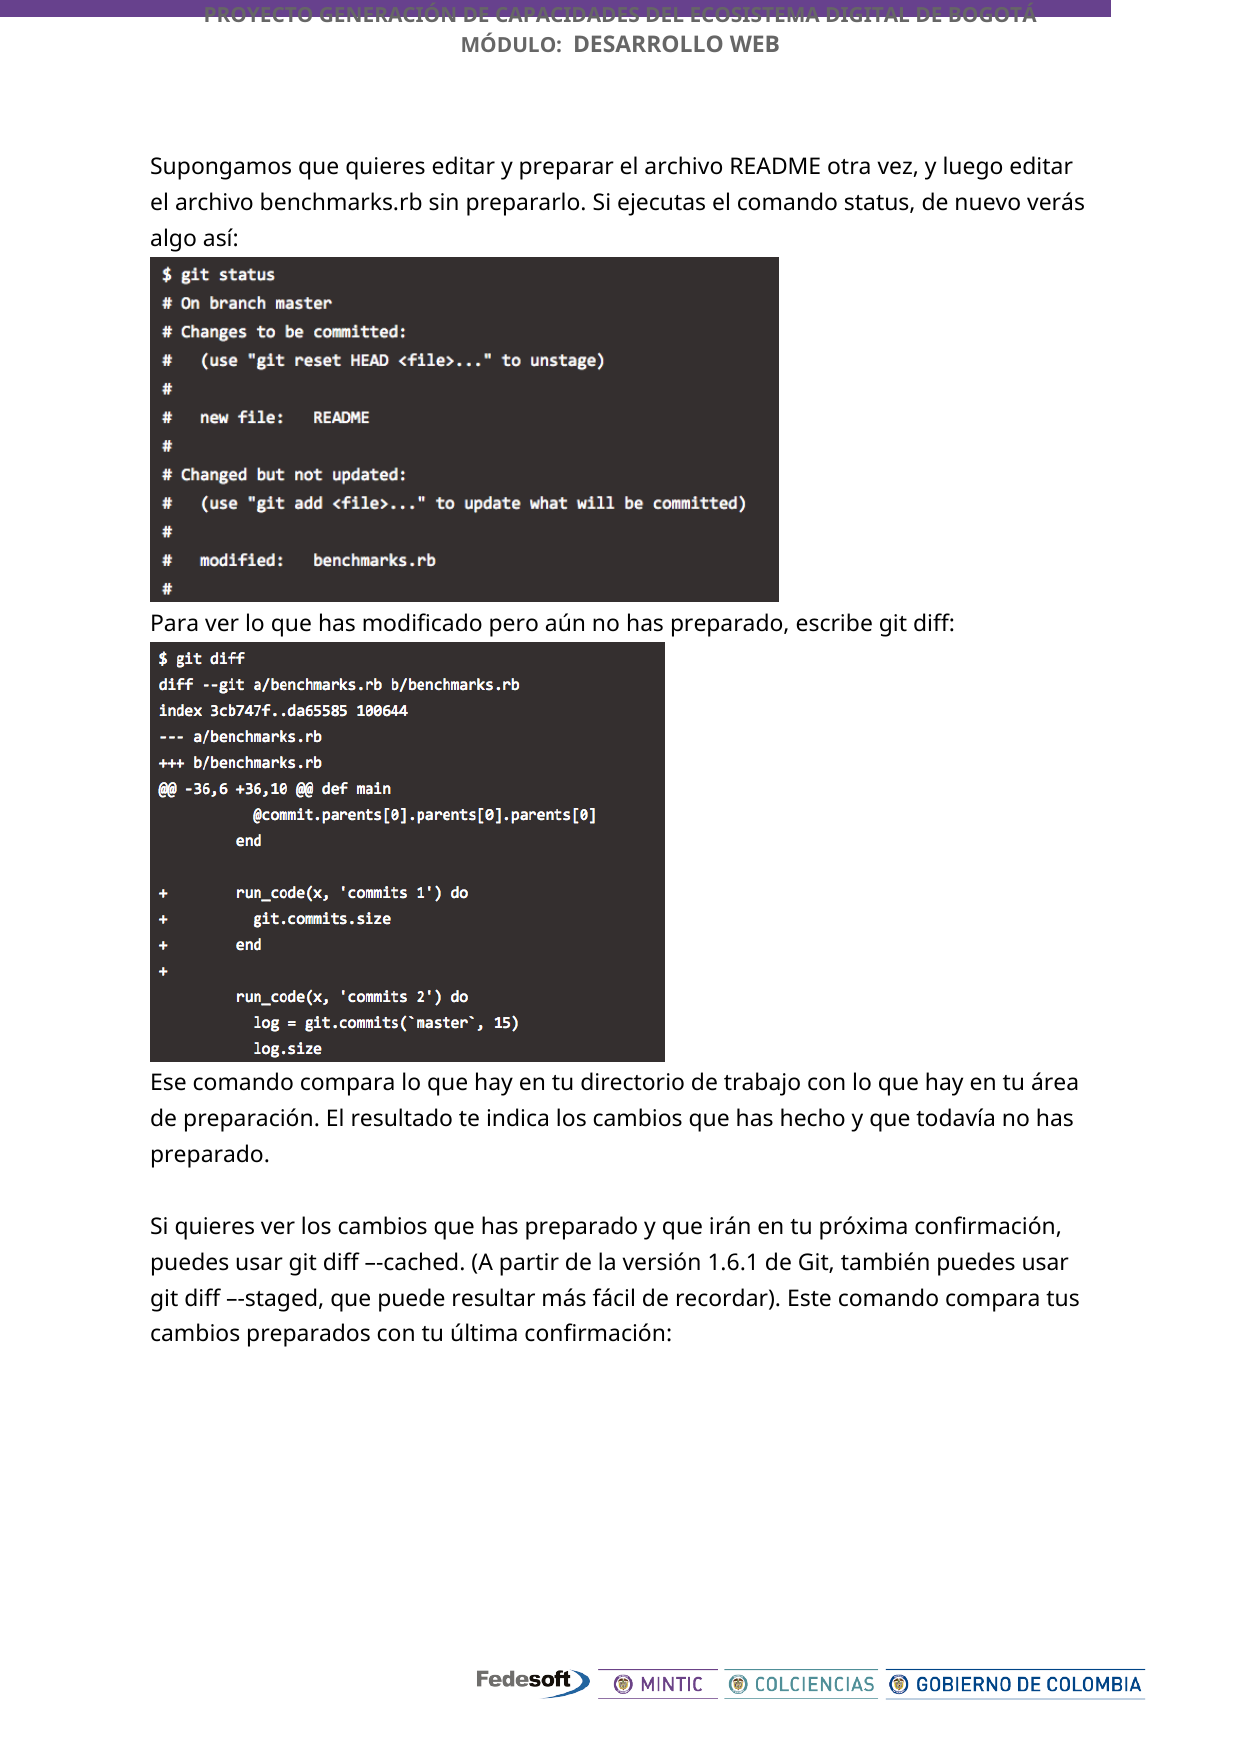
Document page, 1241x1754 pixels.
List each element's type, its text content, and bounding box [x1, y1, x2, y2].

text Supongamos que quieres editar y preparar el archivo README otra vez, y luego editar el archivo benchmarks.rb sin prepararlo. Si ejecutas el comando status, de nuevo verás algo así: [150, 150, 1090, 253]
text Ese comando compara lo que hay en tu directorio de trabajo con lo que hay en tu área de preparación. El resultado te indica los cambios que has hecho y que todavía no has preparado. [150, 1066, 1090, 1169]
text Para ver lo que has modificado pero aún no has preparado, escribe git diff: [150, 606, 1090, 638]
picture [830, 10, 836, 17]
picture [301, 10, 308, 17]
picture [150, 257, 779, 602]
picture [428, 10, 435, 17]
picture [467, 1651, 1148, 1707]
picture [0, 0, 1111, 17]
picture [719, 10, 726, 17]
picture [606, 10, 612, 17]
picture [650, 10, 656, 17]
picture [467, 10, 473, 17]
picture [235, 10, 242, 17]
text Si quieres ver los cambios que has preparado y que irán en tu próxima confirmación, puedes usar git diff –-cached. (A partir de la versión 1.6.1 de Git, también puedes usar git diff –-staged, que puede resultar más fácil de recordar). Este comando compara tus cambios preparados con tu última confirmación: [150, 1209, 1090, 1349]
picture [966, 10, 973, 17]
picture [576, 10, 582, 17]
picture [150, 642, 665, 1062]
picture [920, 10, 926, 17]
picture [998, 10, 1005, 17]
